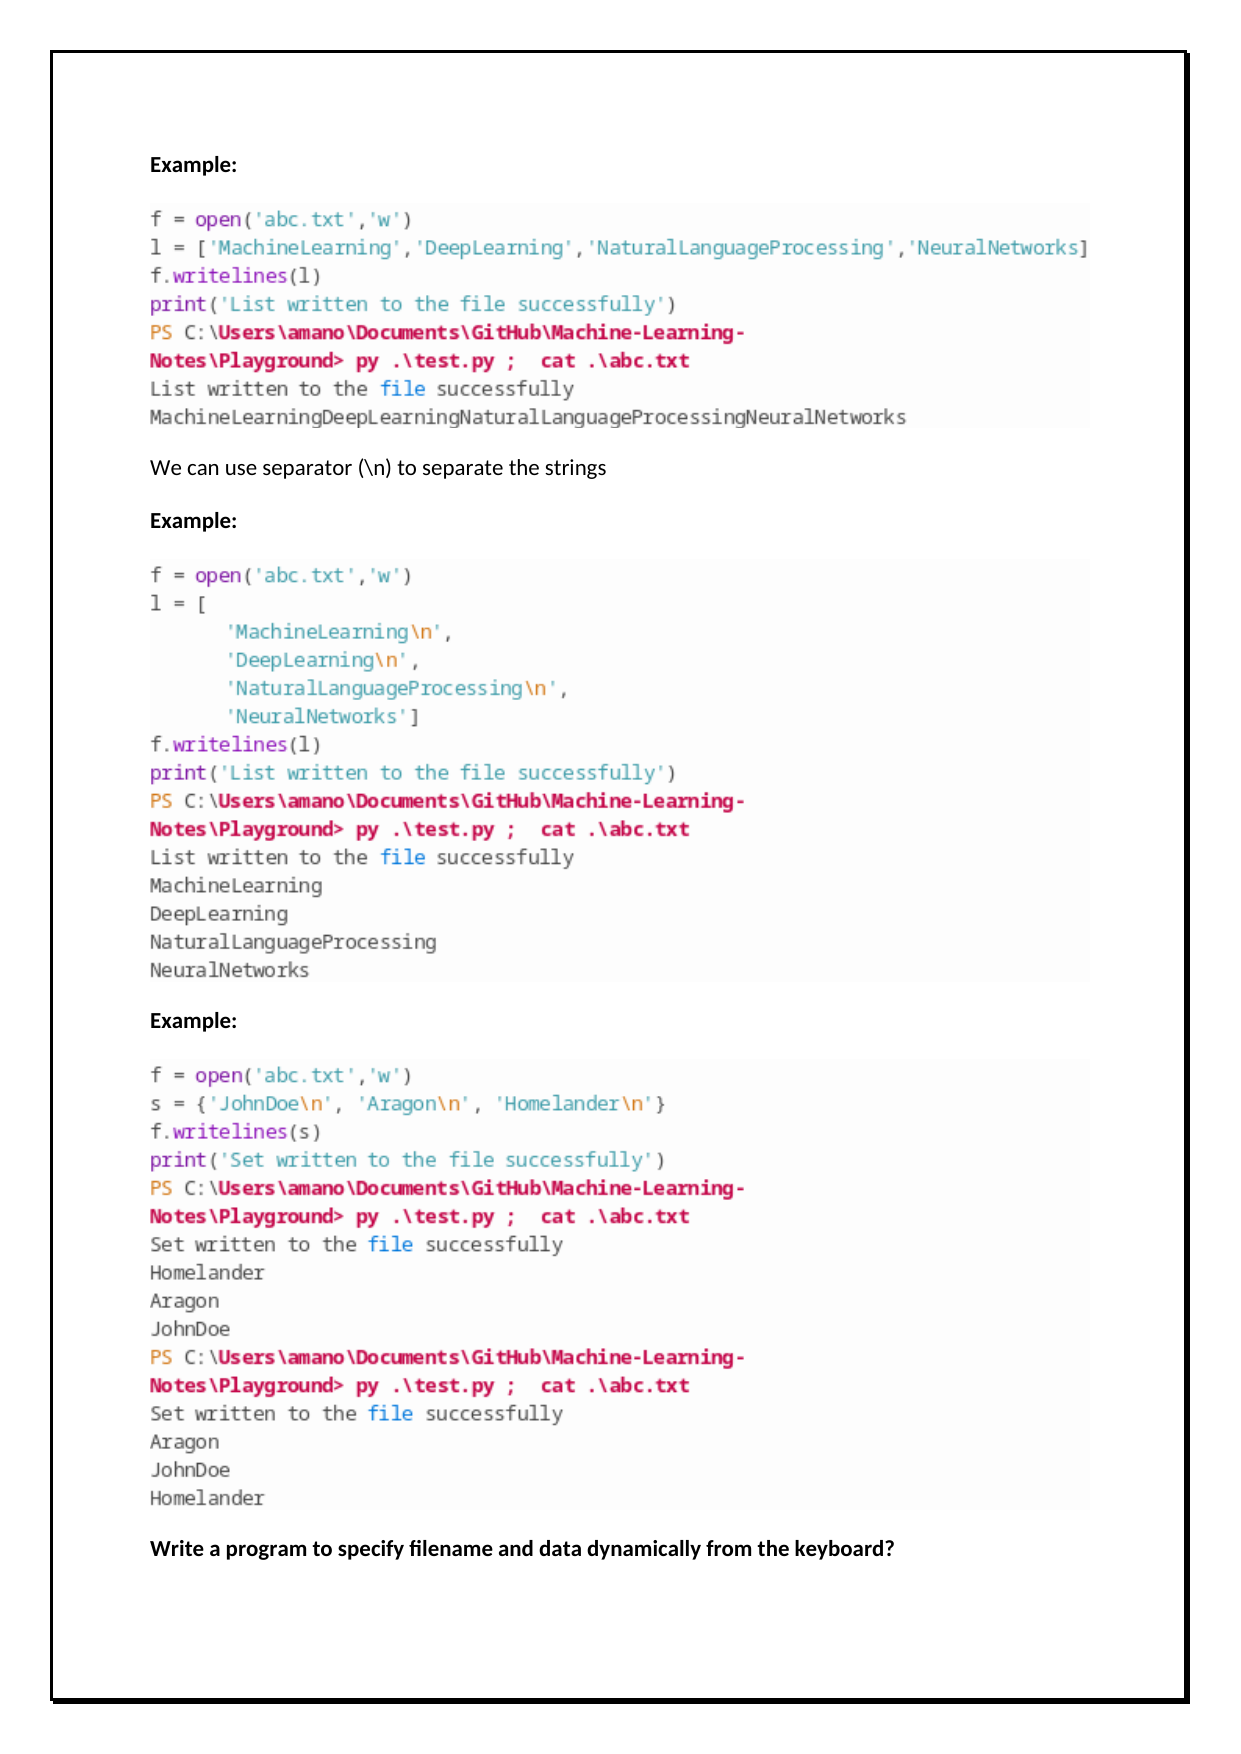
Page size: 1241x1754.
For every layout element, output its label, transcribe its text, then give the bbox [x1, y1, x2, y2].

text Example: [150, 150, 1087, 178]
text We can use separator (\n) to separate the strings [150, 453, 1087, 481]
text Example: [150, 506, 1087, 534]
text Write a program to specify filename and data dynamically from the keyboard? [150, 1534, 1087, 1563]
text Example: [150, 1007, 1087, 1034]
